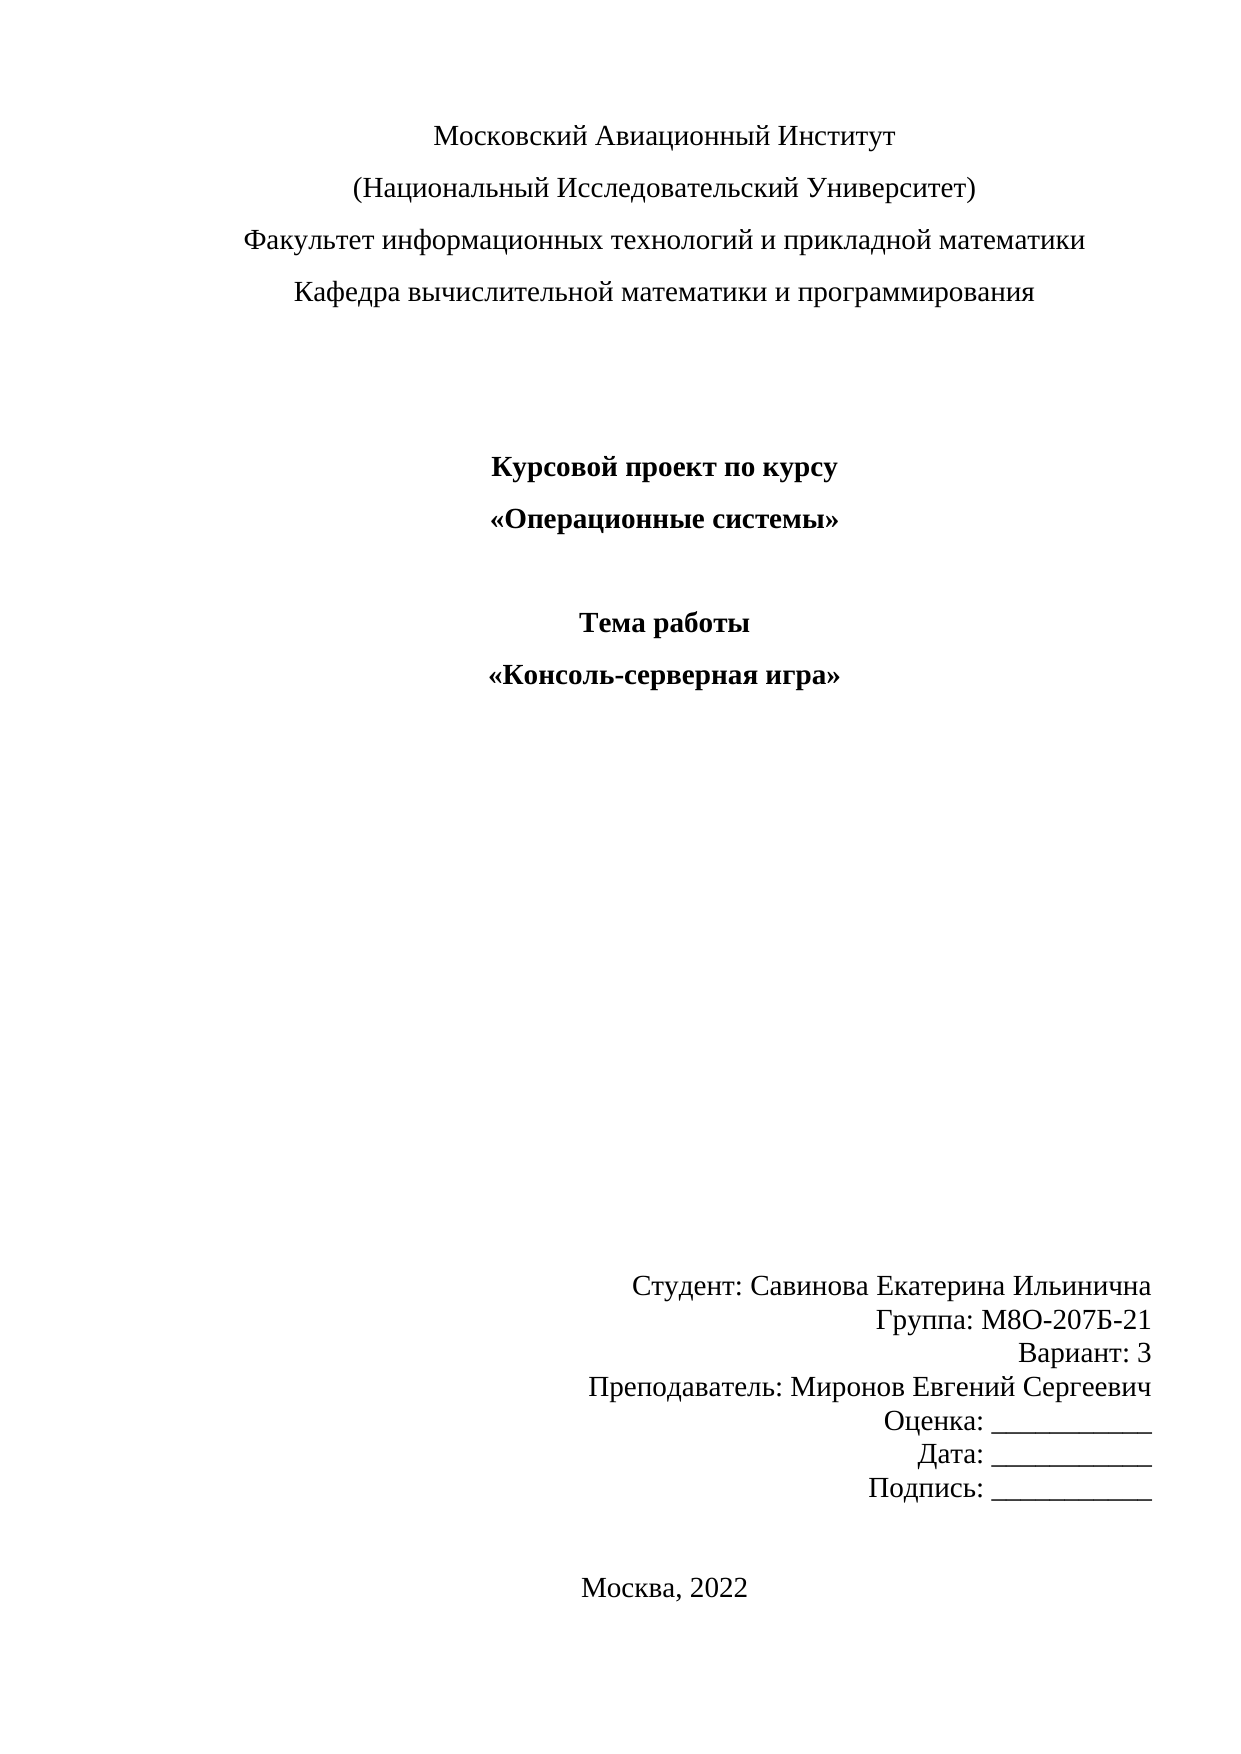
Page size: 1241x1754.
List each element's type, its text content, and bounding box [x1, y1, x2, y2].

text Студент: Савинова Екатерина Ильинична [177, 1268, 1152, 1302]
text Факультет информационных технологий и прикладной математики [177, 222, 1152, 255]
text Группа: М8О-207Б-21 [767, 1302, 1152, 1336]
text Дата: ___________ [177, 1436, 1152, 1470]
text Курсовой проект по курсу [177, 449, 1152, 483]
text Москва, 2022 [177, 1570, 1152, 1604]
text «Консоль-серверная игра» [177, 657, 1152, 690]
text Тема работы [177, 605, 1152, 638]
text Оценка: ___________ [177, 1403, 1152, 1436]
text Подпись: ___________ [177, 1470, 1152, 1503]
text Московский Авиационный Институт [177, 118, 1152, 152]
text Вариант: 3 [767, 1336, 1152, 1369]
text (Национальный Исследовательский Университет) [177, 170, 1152, 203]
text «Операционные системы» [177, 501, 1152, 535]
text Преподаватель: Миронов Евгений Сергеевич [177, 1369, 1152, 1403]
text Кафедра вычислительной математики и программирования [177, 274, 1152, 307]
